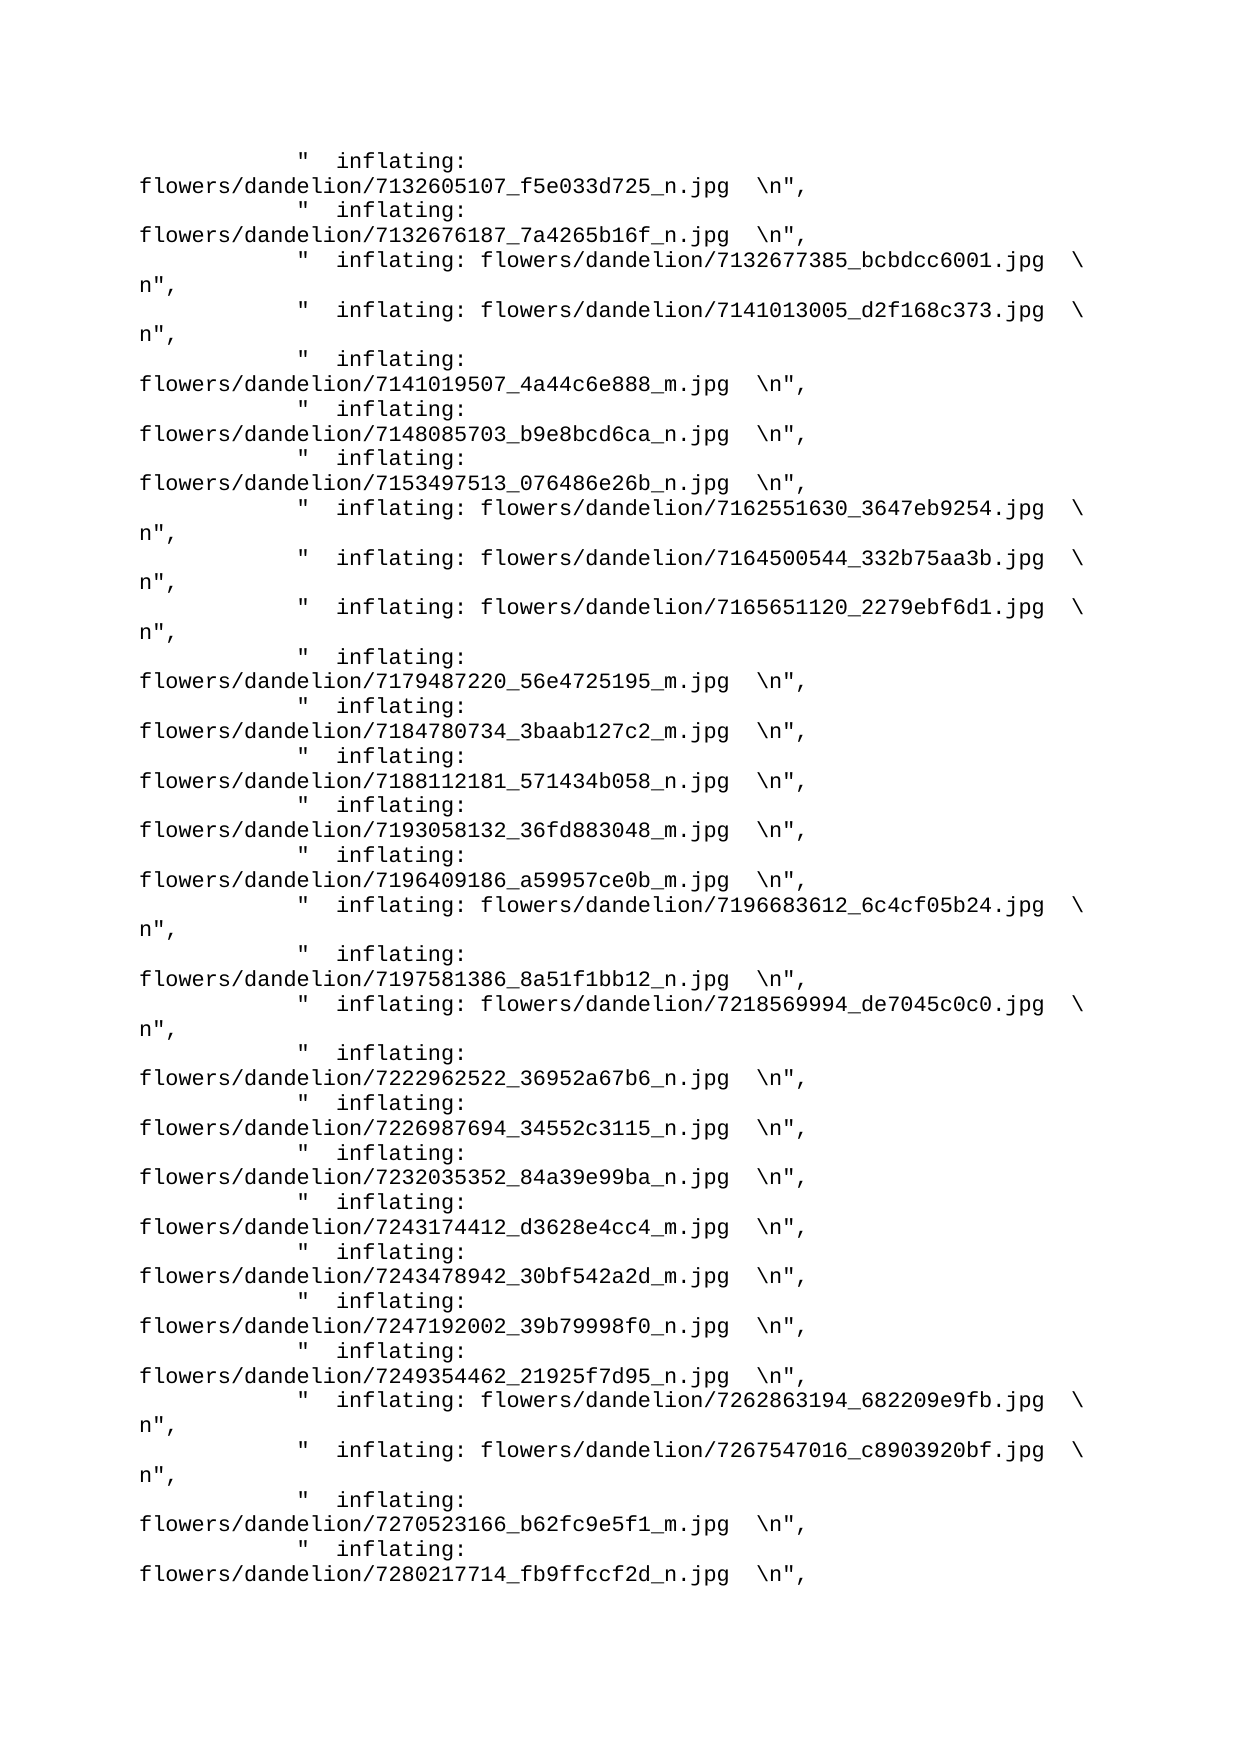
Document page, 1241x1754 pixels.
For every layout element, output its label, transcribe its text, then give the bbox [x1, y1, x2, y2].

text " inflating: flowers/dandelion/7249354462_21925f7d95_n.jpg \n", [139, 1340, 1101, 1389]
text " inflating: flowers/dandelion/7188112181_571434b058_n.jpg \n", [139, 745, 1101, 794]
text " inflating: flowers/dandelion/7270523166_b62fc9e5f1_m.jpg \n", [139, 1489, 1101, 1538]
text " inflating: flowers/dandelion/7162551630_3647eb9254.jpg \n", [139, 497, 1101, 547]
text " inflating: flowers/dandelion/7280217714_fb9ffccf2d_n.jpg \n", [139, 1538, 1101, 1588]
text " inflating: flowers/dandelion/7222962522_36952a67b6_n.jpg \n", [139, 1042, 1101, 1092]
text " inflating: flowers/dandelion/7247192002_39b79998f0_n.jpg \n", [139, 1290, 1101, 1340]
text " inflating: flowers/dandelion/7197581386_8a51f1bb12_n.jpg \n", [139, 943, 1101, 993]
text " inflating: flowers/dandelion/7243478942_30bf542a2d_m.jpg \n", [139, 1241, 1101, 1290]
text " inflating: flowers/dandelion/7153497513_076486e26b_n.jpg \n", [139, 447, 1101, 497]
text " inflating: flowers/dandelion/7179487220_56e4725195_m.jpg \n", [139, 646, 1101, 695]
text " inflating: flowers/dandelion/7218569994_de7045c0c0.jpg \n", [139, 993, 1101, 1042]
text " inflating: flowers/dandelion/7141019507_4a44c6e888_m.jpg \n", [139, 348, 1101, 398]
text " inflating: flowers/dandelion/7184780734_3baab127c2_m.jpg \n", [139, 695, 1101, 745]
text " inflating: flowers/dandelion/7165651120_2279ebf6d1.jpg \n", [139, 596, 1101, 646]
text " inflating: flowers/dandelion/7232035352_84a39e99ba_n.jpg \n", [139, 1142, 1101, 1191]
text " inflating: flowers/dandelion/7132677385_bcbdcc6001.jpg \n", [139, 249, 1101, 299]
text " inflating: flowers/dandelion/7243174412_d3628e4cc4_m.jpg \n", [139, 1191, 1101, 1241]
text " inflating: flowers/dandelion/7196683612_6c4cf05b24.jpg \n", [139, 894, 1101, 943]
text " inflating: flowers/dandelion/7132676187_7a4265b16f_n.jpg \n", [139, 199, 1101, 249]
text " inflating: flowers/dandelion/7226987694_34552c3115_n.jpg \n", [139, 1092, 1101, 1142]
text " inflating: flowers/dandelion/7267547016_c8903920bf.jpg \n", [139, 1439, 1101, 1489]
text " inflating: flowers/dandelion/7164500544_332b75aa3b.jpg \n", [139, 547, 1101, 596]
text " inflating: flowers/dandelion/7196409186_a59957ce0b_m.jpg \n", [139, 844, 1101, 894]
text " inflating: flowers/dandelion/7132605107_f5e033d725_n.jpg \n", [139, 150, 1101, 199]
text " inflating: flowers/dandelion/7141013005_d2f168c373.jpg \n", [139, 299, 1101, 348]
text " inflating: flowers/dandelion/7148085703_b9e8bcd6ca_n.jpg \n", [139, 398, 1101, 447]
text " inflating: flowers/dandelion/7193058132_36fd883048_m.jpg \n", [139, 794, 1101, 844]
text " inflating: flowers/dandelion/7262863194_682209e9fb.jpg \n", [139, 1389, 1101, 1439]
